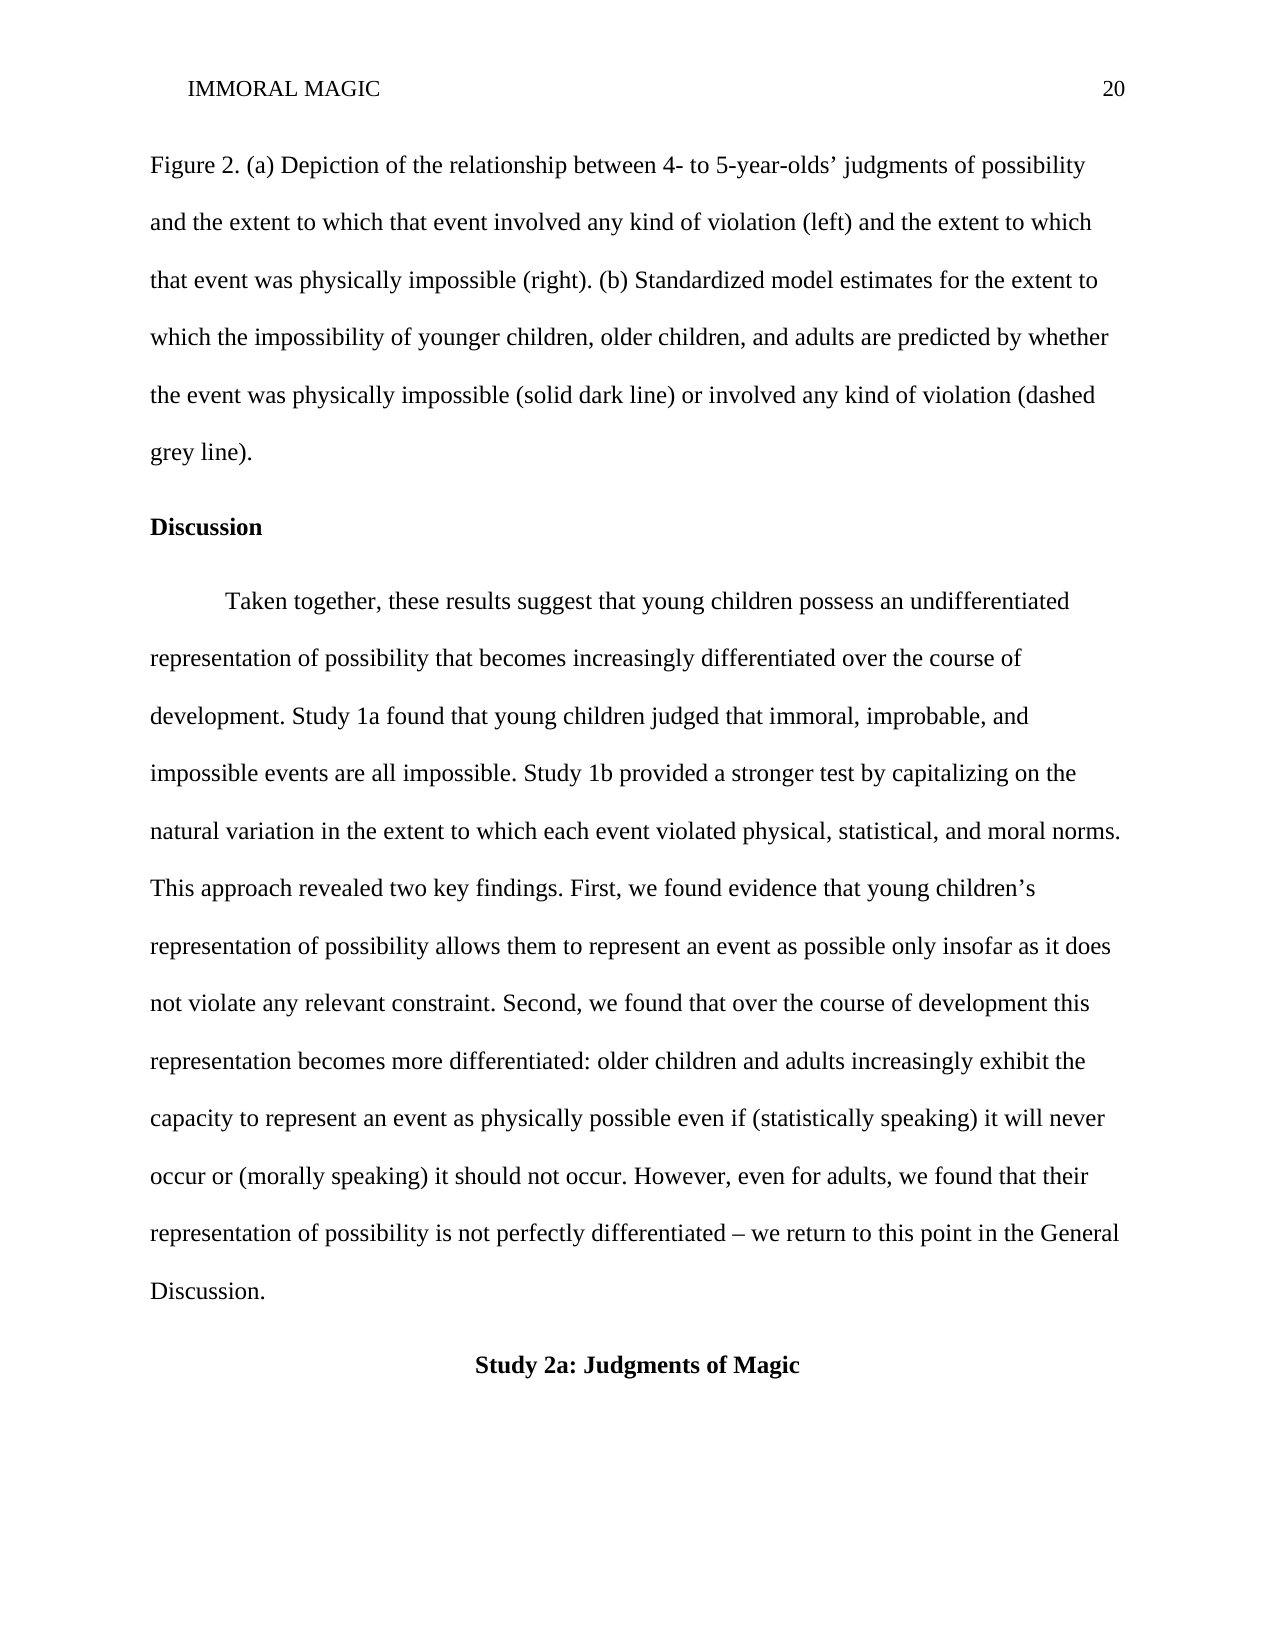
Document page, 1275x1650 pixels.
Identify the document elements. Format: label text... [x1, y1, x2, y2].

text Discussion [150, 512, 1125, 540]
text Figure 2. (a) Depiction of the relationship between 4- to 5-year-olds’ judgments of possibility and the extent to which that event involved any kind of violation (left) and the extent to which that event was physically impossible (right). (b) Standardized model estimates for the extent to which the impossibility of younger children, older children, and adults are predicted by whether the event was physically impossible (solid dark line) or involved any kind of violation (dashed grey line). [150, 150, 1125, 466]
text Study 2a: Judgments of Magic [150, 1350, 1125, 1379]
text Taken together, these results suggest that young children possess an undifferentiated representation of possibility that becomes increasingly differentiated over the course of development. Study 1a found that young children judged that immoral, improbable, and impossible events are all impossible. Study 1b provided a stronger test by capitalizing on the natural variation in the extent to which each event violated physical, statistical, and moral norms. This approach revealed two key findings. First, we found evidence that young children’s representation of possibility allows them to represent an event as possible only insofar as it does not violate any relevant constraint. Second, we found that over the course of development this representation becomes more differentiated: older children and adults increasingly exhibit the capacity to represent an event as physically possible even if (statistically speaking) it will never occur or (morally speaking) it should not occur. However, even for adults, we found that their representation of possibility is not perfectly differentiated – we return to this point in the General Discussion. [150, 586, 1125, 1304]
